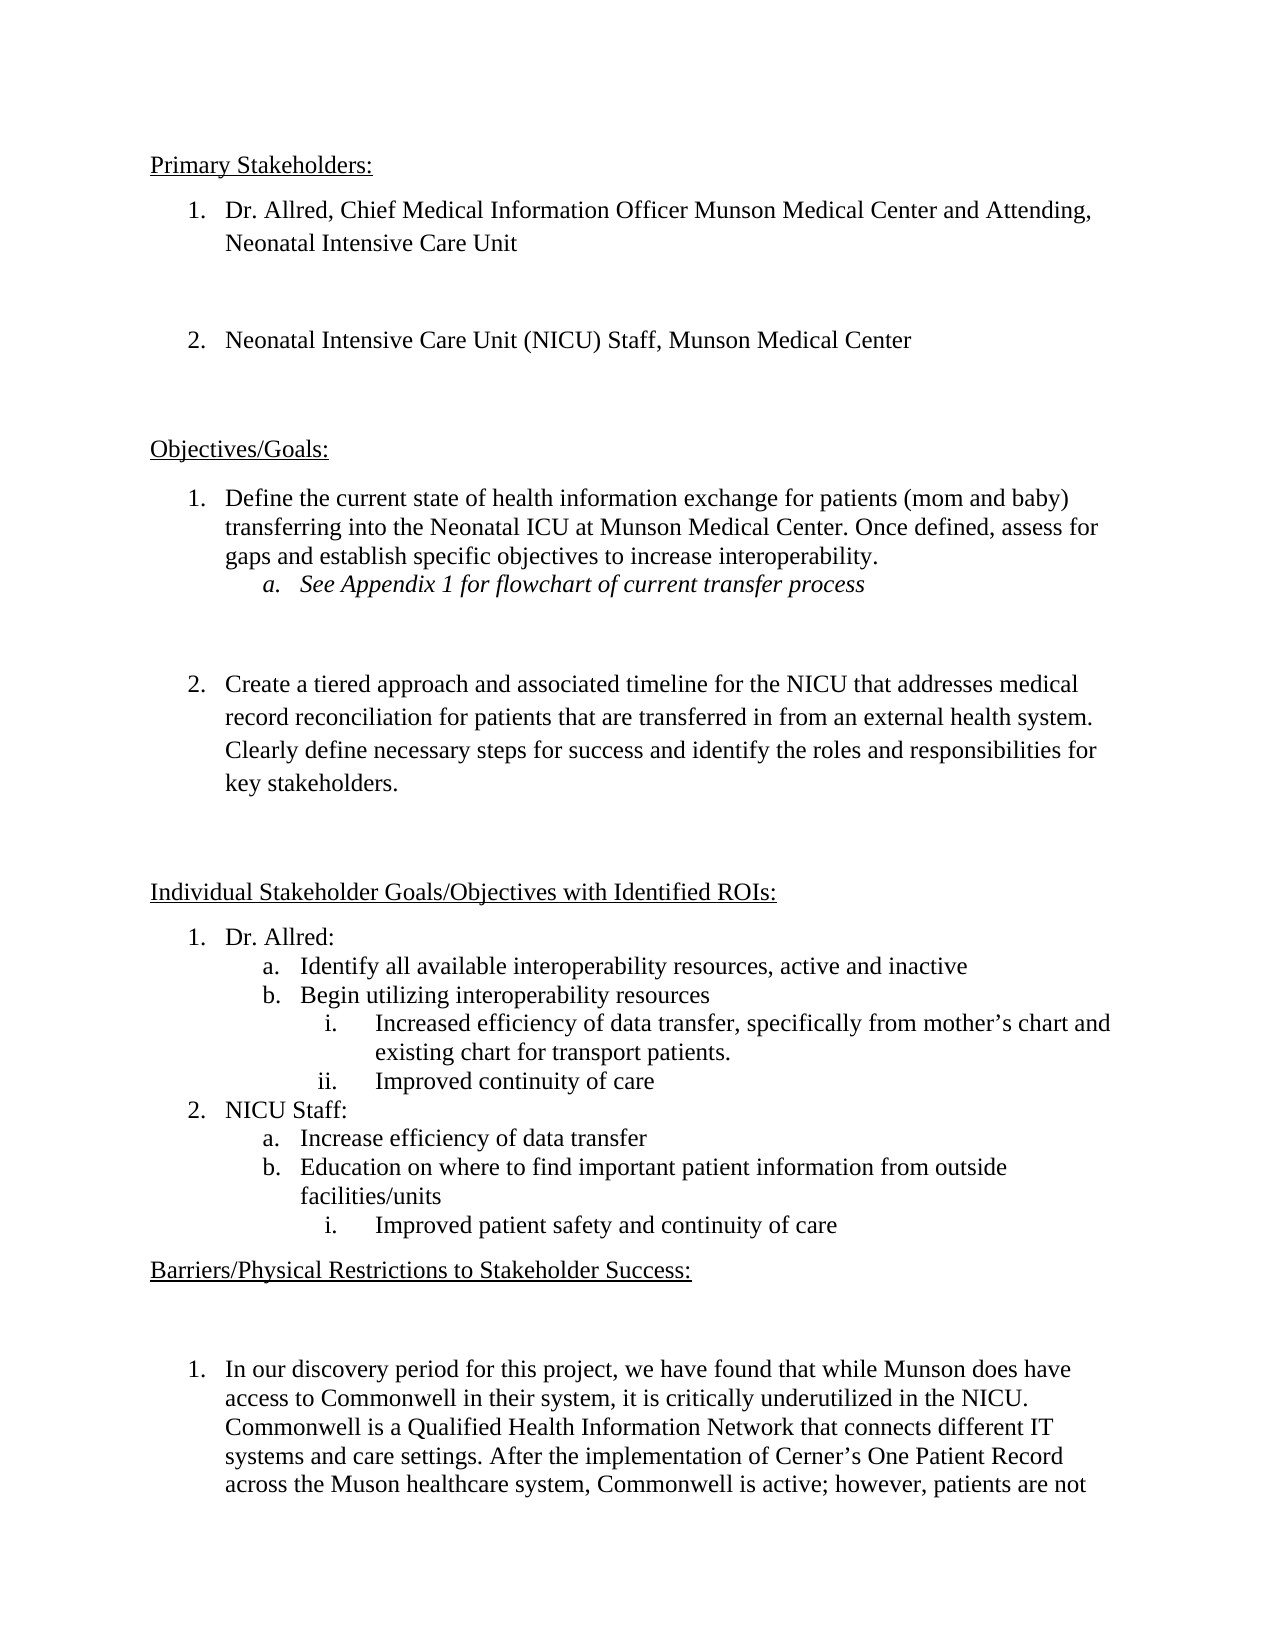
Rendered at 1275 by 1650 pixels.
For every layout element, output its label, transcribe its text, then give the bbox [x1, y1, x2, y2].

text Primary Stakeholders: [150, 150, 1125, 179]
text Barriers/Physical Restrictions to Stakeholder Success: [150, 1255, 1125, 1284]
text Individual Stakeholder Goals/Objectives with Identified ROIs: [150, 877, 1125, 906]
text Objectives/Goals: [150, 434, 1125, 462]
list Dr. Allred: [187, 922, 1125, 951]
list Neonatal Intensive Care Unit (NICU) Staff, Munson Medical Center [187, 325, 1125, 353]
list Begin utilizing interoperability resources [262, 980, 1125, 1008]
list Create a tiered approach and associated timeline for the NICU that addresses medical record reconciliation for patients that are transferred in from an external health system. Clearly define necessary steps for success and identify the roles and responsibilities for key stakeholders. [187, 669, 1125, 797]
list Improved patient safety and continuity of care [337, 1210, 1125, 1238]
list Dr. Allred, Chief Medical Information Officer Munson Medical Center and Attending, Neonatal Intensive Care Unit [187, 195, 1125, 257]
list Increase efficiency of data transfer [262, 1123, 1125, 1152]
list Improved continuity of care [337, 1066, 1125, 1095]
list Define the current state of health information exchange for patients (mom and baby) transferring into the Neonatal ICU at Munson Medical Center. Once defined, assess for gaps and establish specific objectives to increase interoperability. [187, 483, 1125, 569]
list Identify all available interoperability resources, active and inactive [262, 951, 1125, 980]
list NICU Staff: [187, 1095, 1125, 1123]
list Increased efficiency of data transfer, specifically from mother’s chart and existing chart for transport patients. [337, 1008, 1125, 1066]
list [187, 1354, 1125, 1498]
list See Appendix 1 for flowchart of current transfer process [262, 569, 1125, 598]
list Education on where to find important patient information from outside facilities/units [262, 1152, 1125, 1210]
